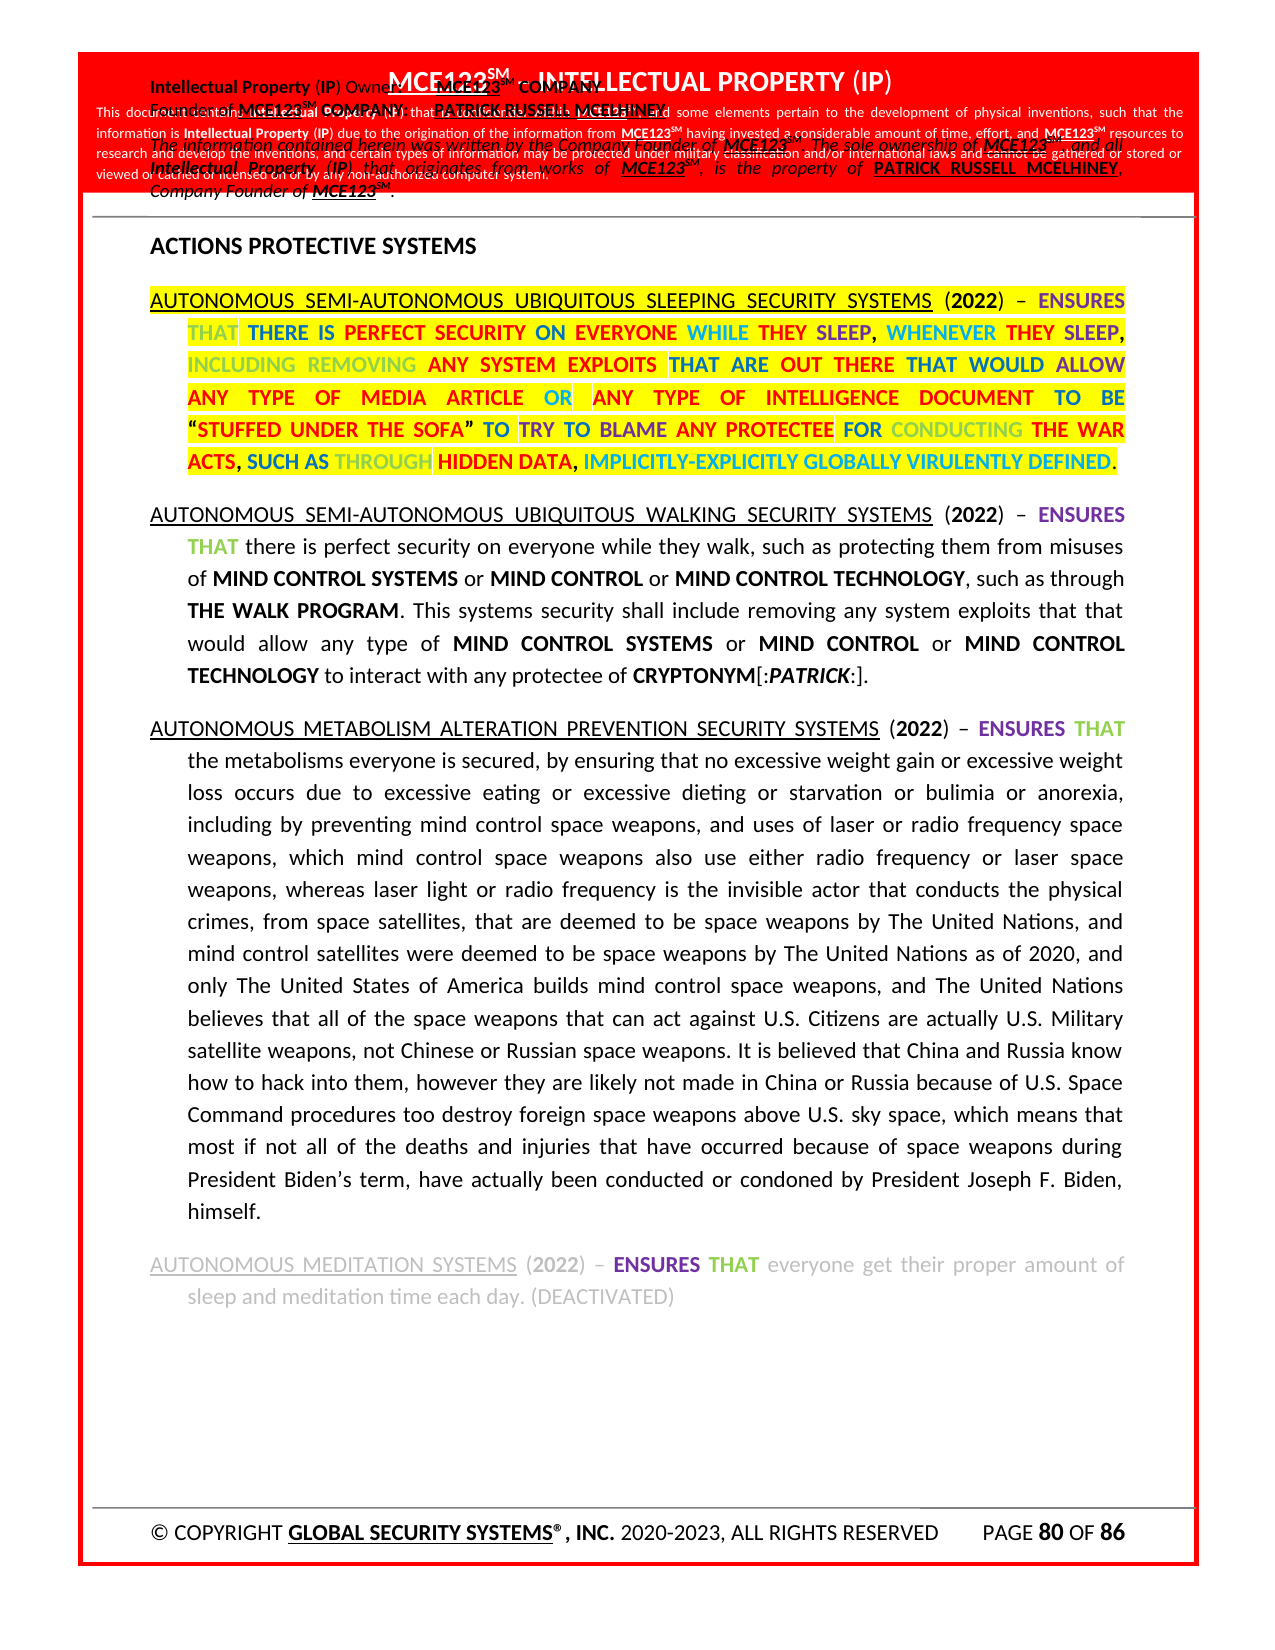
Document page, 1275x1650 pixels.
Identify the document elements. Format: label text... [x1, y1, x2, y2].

text AUTONOMOUS SEMI-AUTONOMOUS UBIQUITOUS SLEEPING SECURITY SYSTEMS (2022) – ENSURES THAT THERE IS PERFECT SECURITY ON EVERYONE WHILE THEY SLEEP, WHENEVER THEY SLEEP, INCLUDING REMOVING ANY SYSTEM EXPLOITS THAT ARE OUT THERE THAT WOULD ALLOW ANY TYPE OF MEDIA ARTICLE OR ANY TYPE OF INTELLIGENCE DOCUMENT TO BE “STUFFED UNDER THE SOFA” TO TRY TO BLAME ANY PROTECTEE FOR CONDUCTING THE WAR ACTS, SUCH AS THROUGH HIDDEN DATA, IMPLICITLY-EXPLICITLY GLOBALLY VIRULENTLY DEFINED. [150, 314, 1125, 475]
text AUTONOMOUS MEDITATION SYSTEMS (2022) – ENSURES THAT everyone get their proper amount of sleep and meditation time each day. (DEACTIVATED) [150, 1250, 1125, 1310]
text ACTIONS PROTECTIVE SYSTEMS [150, 230, 1125, 261]
text AUTONOMOUS SEMI-AUTONOMOUS UBIQUITOUS WALKING SECURITY SYSTEMS (2022) – ENSURES THAT there is perfect security on everyone while they walk, such as protecting them from misuses of MIND CONTROL SYSTEMS or MIND CONTROL or MIND CONTROL TECHNOLOGY, such as through THE WALK PROGRAM. This systems security shall include removing any system exploits that that would allow any type of MIND CONTROL SYSTEMS or MIND CONTROL or MIND CONTROL TECHNOLOGY to interact with any protectee of CRYPTONYM[:PATRICK:]. [150, 500, 1125, 689]
text AUTONOMOUS METABOLISM ALTERATION PREVENTION SECURITY SYSTEMS (2022) – ENSURES THAT the metabolisms everyone is secured, by ensuring that no excessive weight gain or excessive weight loss occurs due to excessive eating or excessive dieting or starvation or bulimia or anorexia, including by preventing mind control space weapons, and uses of laser or radio frequency space weapons, which mind control space weapons also use either radio frequency or laser space weapons, whereas laser light or radio frequency is the invisible actor that conducts the physical crimes, from space satellites, that are deemed to be space weapons by The United Nations, and mind control satellites were deemed to be space weapons by The United Nations as of 2020, and only The United States of America builds mind control space weapons, and The United Nations believes that all of the space weapons that can act against U.S. Citizens are actually U.S. Military satellite weapons, not Chinese or Russian space weapons. It is believed that China and Russia know how to hack into them, however they are likely not made in China or Russia because of U.S. Space Command procedures too destroy foreign space weapons above U.S. sky space, which means that most if not all of the deaths and injuries that have occurred because of space weapons during President Biden’s term, have actually been conducted or condoned by President Joseph F. Biden, himself. [150, 714, 1125, 1225]
